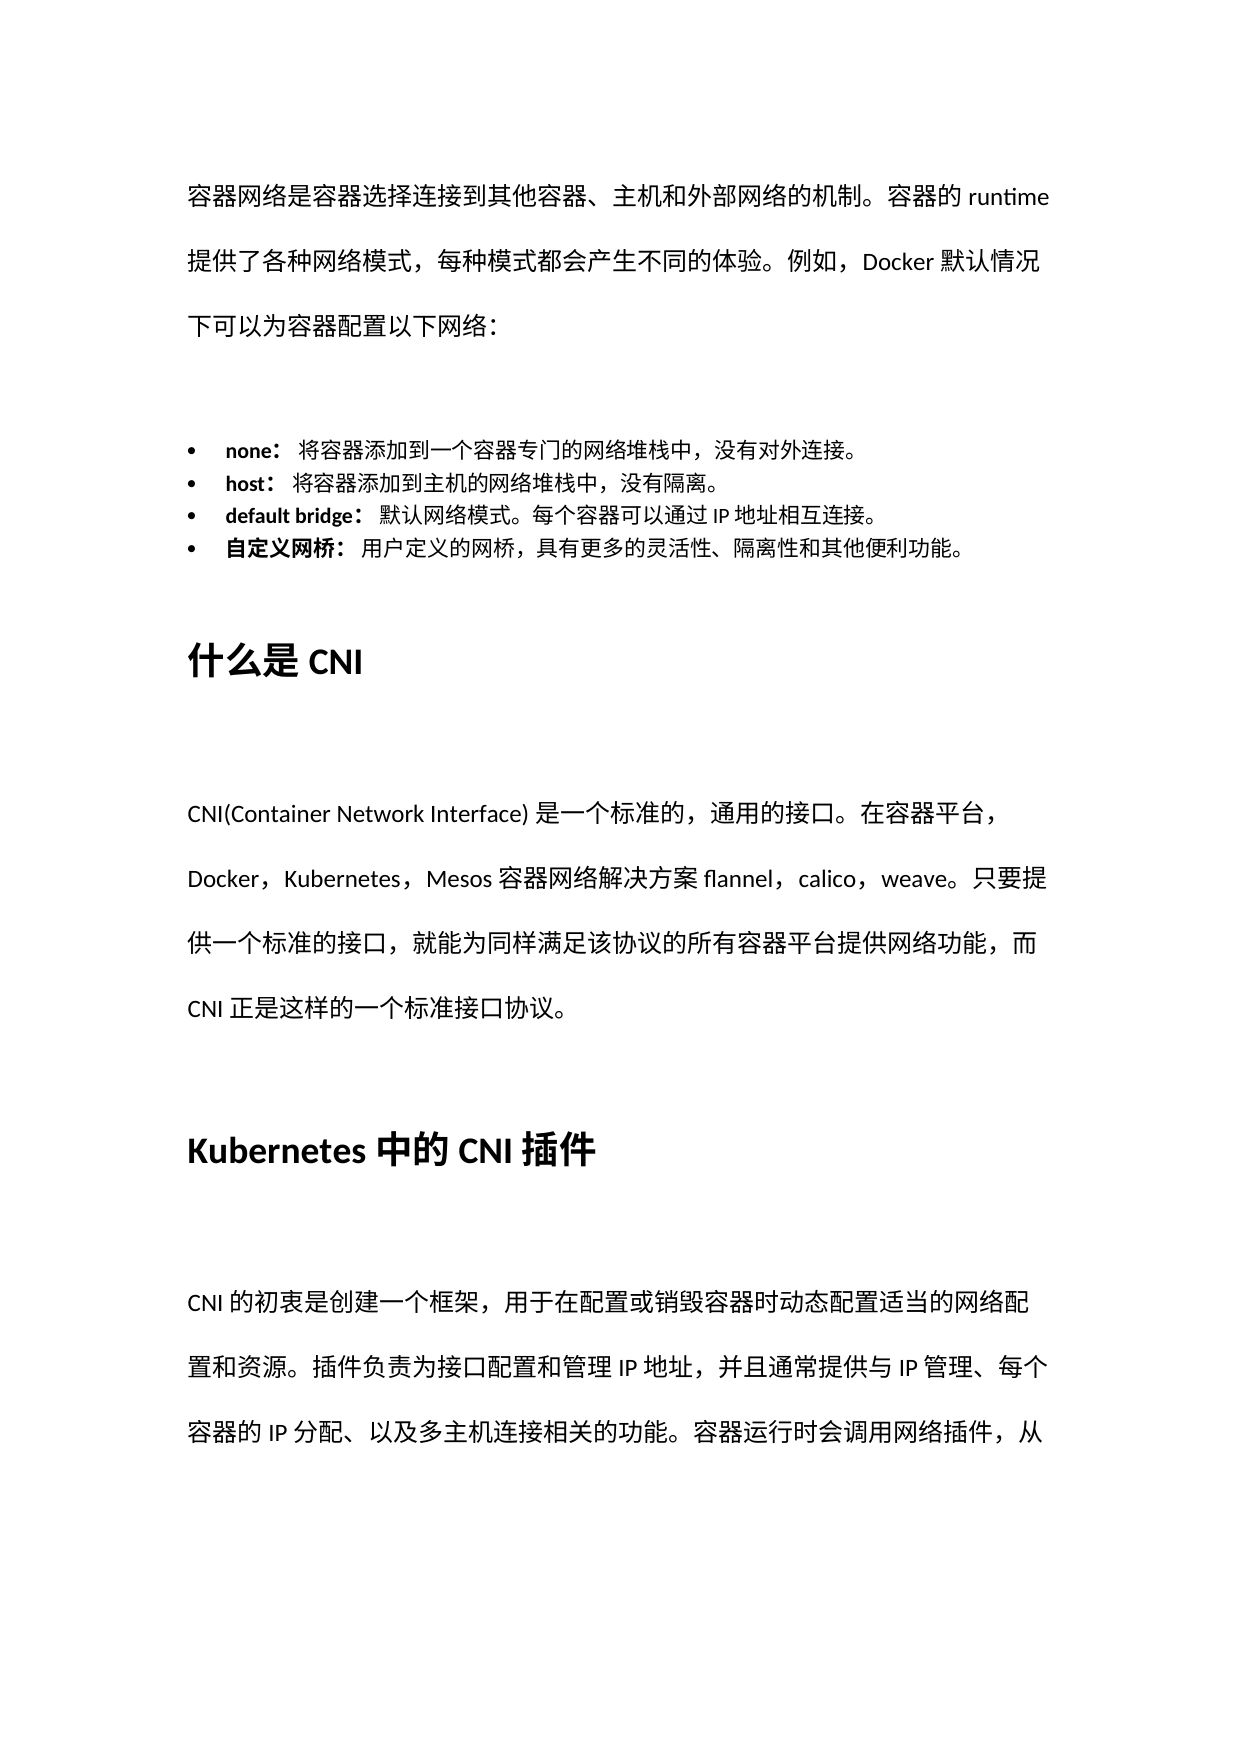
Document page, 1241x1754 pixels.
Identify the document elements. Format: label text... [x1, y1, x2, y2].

text 容器网络是容器选择连接到其他容器、主机和外部网络的机制。容器的 runtime 提供了各种网络模式，每种模式都会产生不同的体验。例如，Docker 默认情况下可以为容器配置以下网络： [187, 162, 1053, 357]
list default bridge： 默认网络模式。每个容器可以通过 IP 地址相互连接。 [188, 498, 1053, 530]
subtitle 什么是 CNI [187, 626, 1053, 691]
subtitle Kubernetes 中的 CNI 插件 [187, 1115, 1053, 1180]
list host： 将容器添加到主机的网络堆栈中，没有隔离。 [188, 465, 1053, 498]
list none： 将容器添加到一个容器专门的网络堆栈中，没有对外连接。 [188, 433, 1053, 465]
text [187, 1268, 1053, 1463]
text CNI(Container Network Interface) 是一个标准的，通用的接口。在容器平台，Docker，Kubernetes，Mesos 容器网络解决方案 flannel，calico，weave。只要提供一个标准的接口，就能为同样满足该协议的所有容器平台提供网络功能，而 CNI 正是这样的一个标准接口协议。 [187, 779, 1053, 1039]
list 自定义网桥： 用户定义的网桥，具有更多的灵活性、隔离性和其他便利功能。 [188, 530, 1053, 563]
